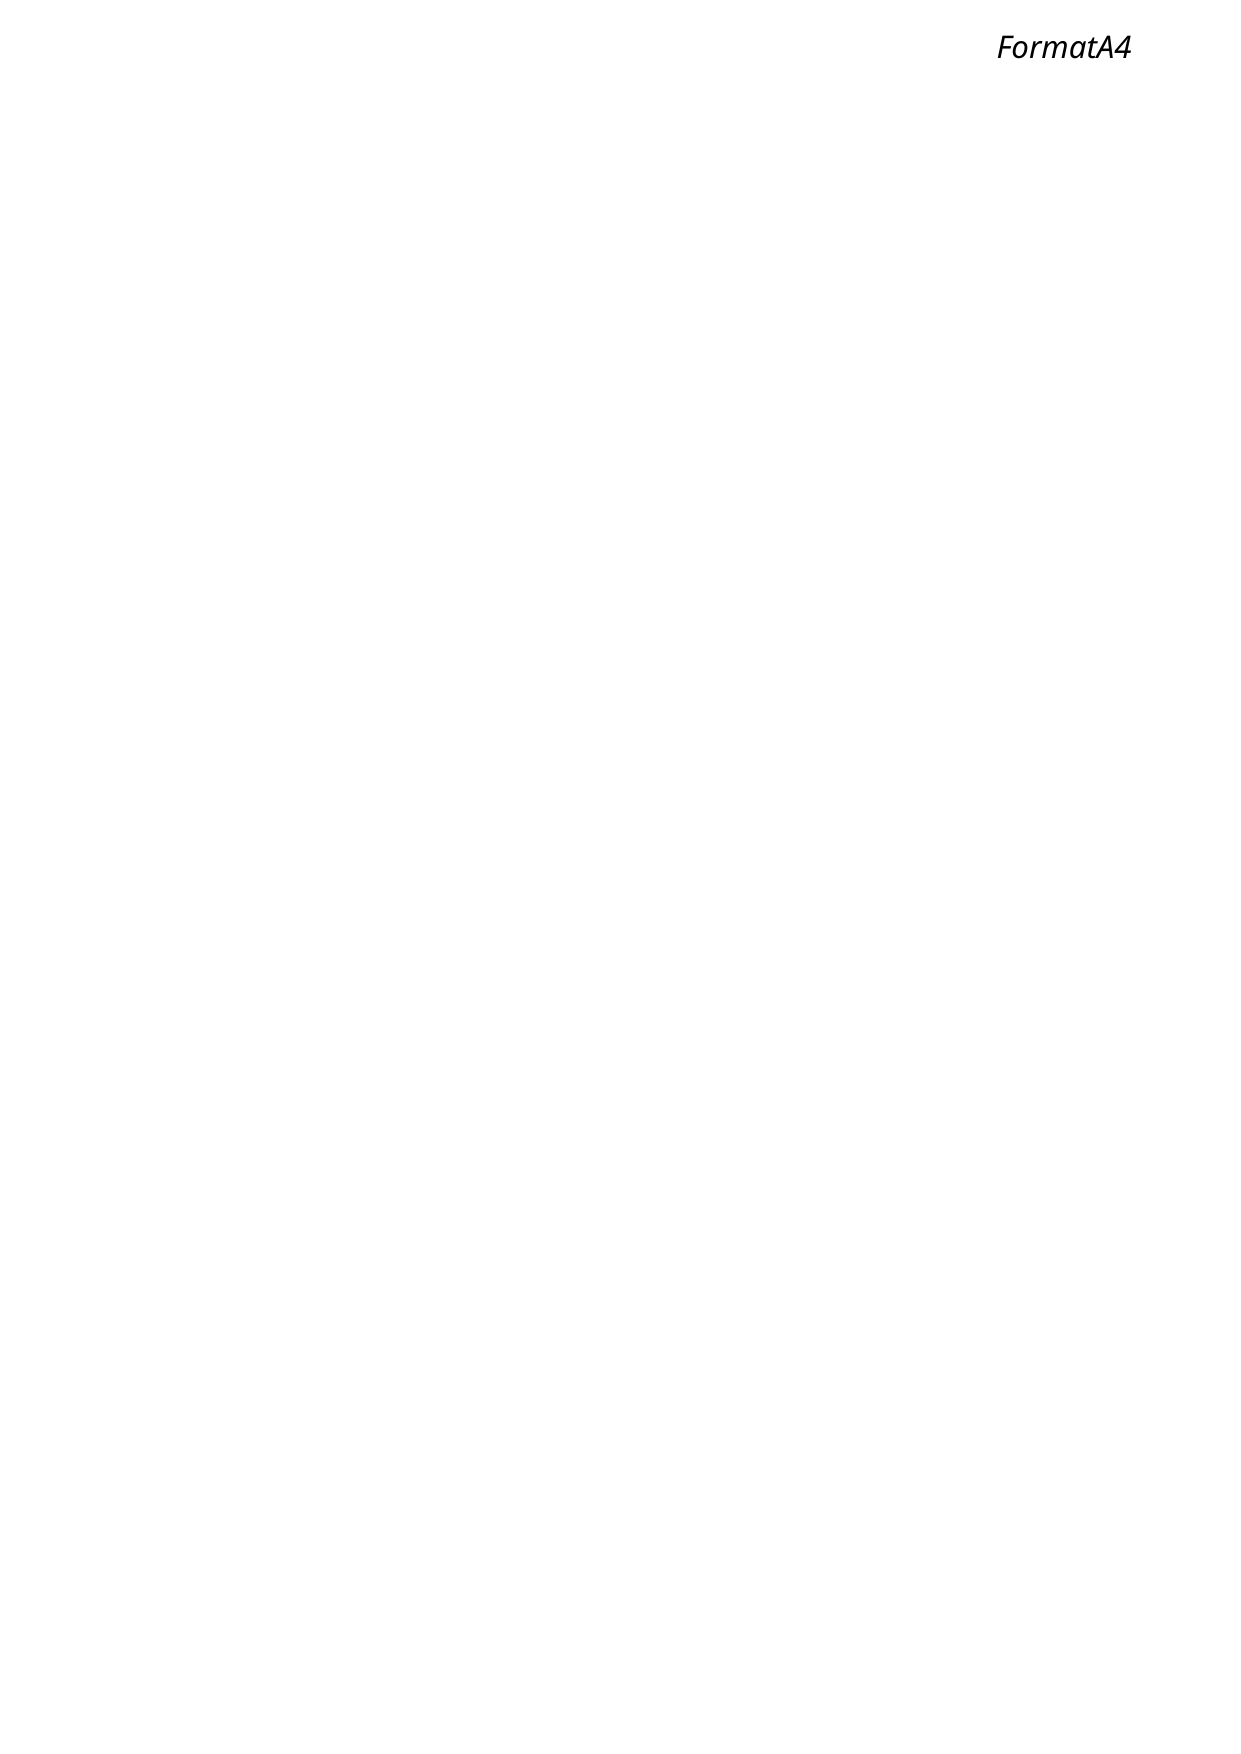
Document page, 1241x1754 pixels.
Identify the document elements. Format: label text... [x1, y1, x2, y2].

text FormatА4 [46, 29, 1135, 65]
